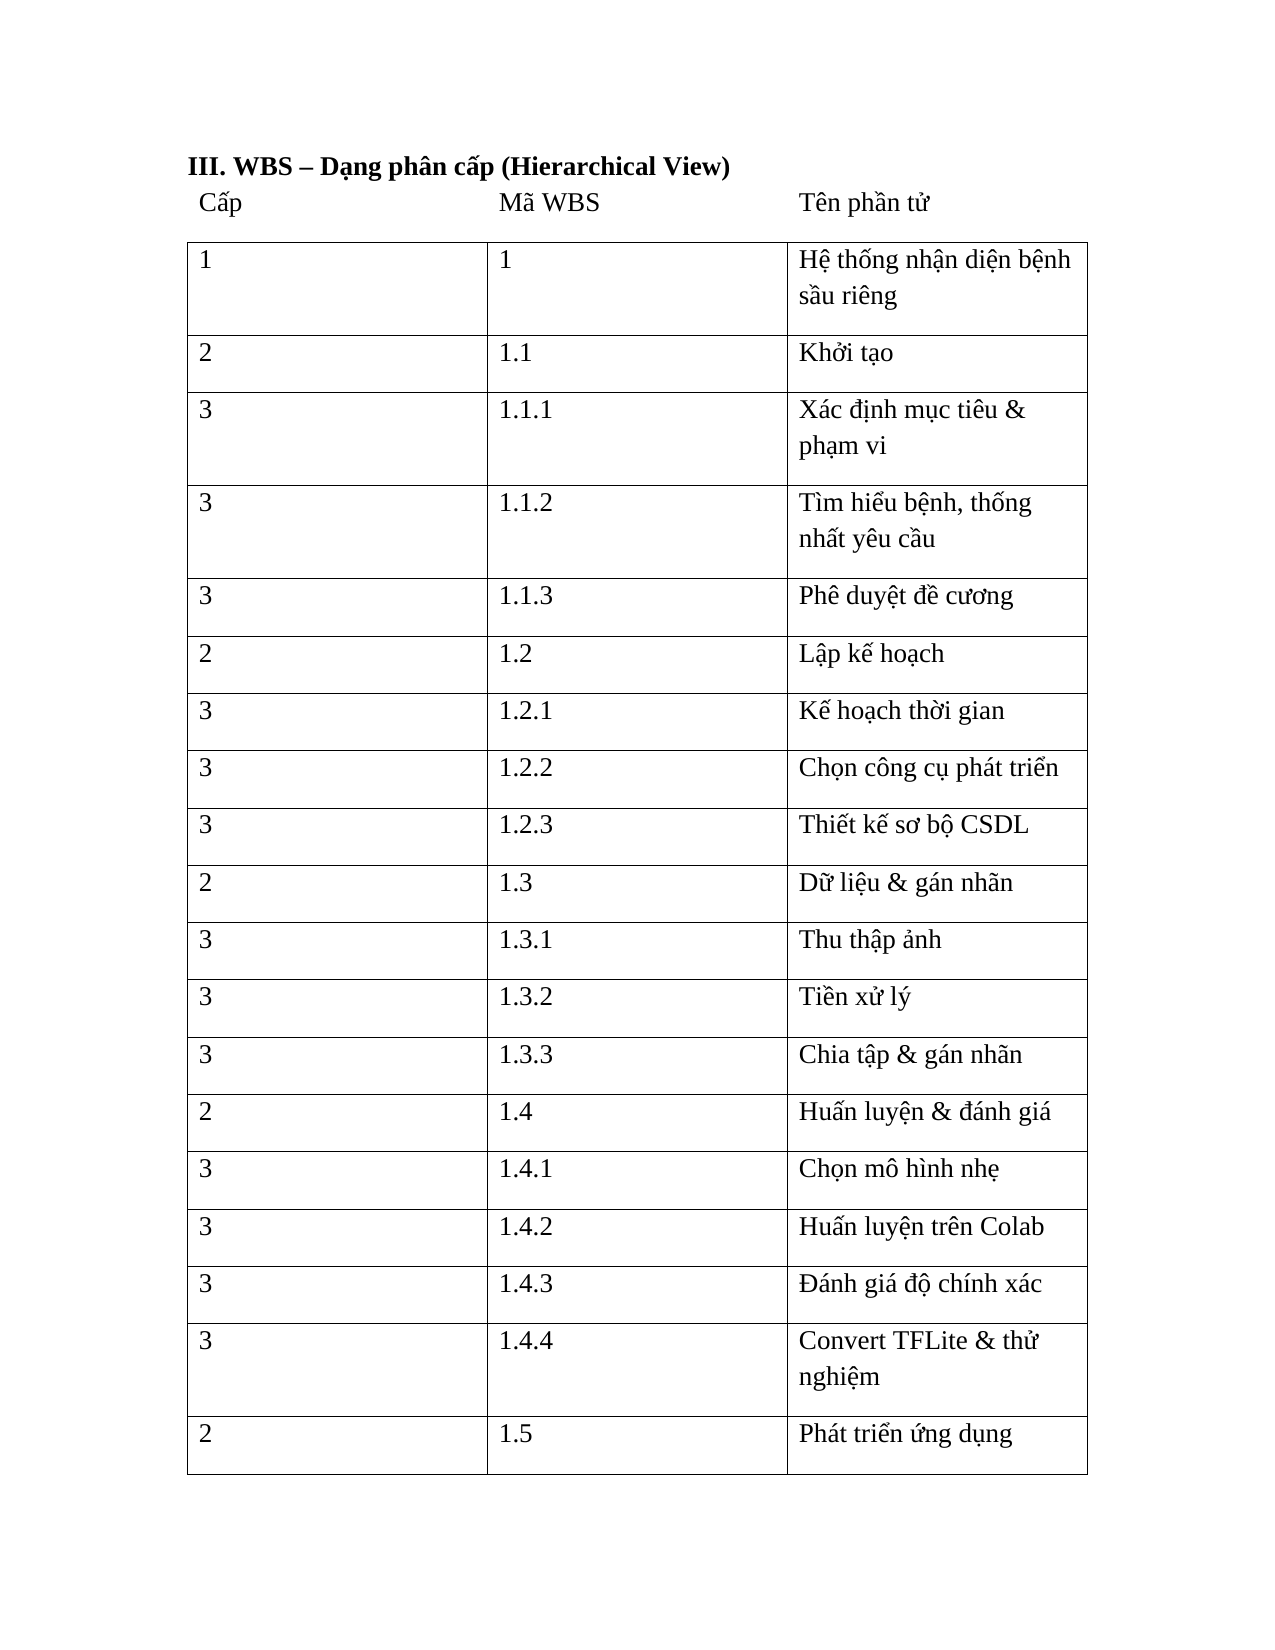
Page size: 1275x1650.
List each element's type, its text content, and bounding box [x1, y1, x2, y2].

table_cell 3 [188, 809, 487, 865]
table_cell 3 [188, 980, 487, 1037]
table_cell Phê duyệt đề cương [788, 579, 1087, 636]
table_cell Thu thập ảnh [788, 923, 1087, 979]
table_header Tên phần tử [788, 186, 1087, 242]
table_cell 2 [188, 637, 487, 693]
table_cell 1.5 [488, 1417, 787, 1473]
table_cell 1.2.3 [488, 809, 787, 865]
table_cell 3 [188, 1038, 487, 1094]
table_cell Lập kế hoạch [788, 637, 1087, 693]
table_cell Thiết kế sơ bộ CSDL [788, 809, 1087, 865]
table_cell Tiền xử lý [788, 980, 1087, 1037]
table_cell 1.4.3 [488, 1267, 787, 1323]
table_cell 3 [188, 694, 487, 750]
table_cell Hệ thống nhận diện bệnh sầu riêng [788, 243, 1087, 335]
table_cell 1 [188, 243, 487, 335]
table_cell 3 [188, 1324, 487, 1416]
table_cell Tìm hiểu bệnh, thống nhất yêu cầu [788, 486, 1087, 578]
table_cell Xác định mục tiêu & phạm vi [788, 393, 1087, 485]
table_cell 1.4.1 [488, 1152, 787, 1208]
table_cell 2 [188, 1095, 487, 1151]
table_cell 1.2.1 [488, 694, 787, 750]
table_cell Chọn công cụ phát triển [788, 751, 1087, 807]
table_cell 1.1.2 [488, 486, 787, 578]
table_cell 3 [188, 393, 487, 485]
subtitle III. WBS – Dạng phân cấp (Hierarchical View) [187, 150, 1087, 181]
table_cell 3 [188, 1152, 487, 1208]
table_cell Phát triển ứng dụng [788, 1417, 1087, 1473]
table_cell 1.3.1 [488, 923, 787, 979]
table_cell 2 [188, 336, 487, 392]
table_cell Dữ liệu & gán nhãn [788, 866, 1087, 922]
table_cell Chia tập & gán nhãn [788, 1038, 1087, 1094]
table_cell 3 [188, 923, 487, 979]
table_cell 1.3.3 [488, 1038, 787, 1094]
table_header Cấp [188, 186, 487, 242]
table_cell 3 [188, 1210, 487, 1266]
table_cell 3 [188, 1267, 487, 1323]
table_cell 2 [188, 866, 487, 922]
table_cell Huấn luyện trên Colab [788, 1210, 1087, 1266]
table_cell 1.2.2 [488, 751, 787, 807]
table_cell 1.4 [488, 1095, 787, 1151]
table_cell 1.4.4 [488, 1324, 787, 1416]
table_cell Chọn mô hình nhẹ [788, 1152, 1087, 1208]
table_cell 1.1 [488, 336, 787, 392]
table_cell Convert TFLite & thử nghiệm [788, 1324, 1087, 1416]
table_cell 1.3.2 [488, 980, 787, 1037]
table_header Mã WBS [488, 186, 787, 242]
table_cell 1.3 [488, 866, 787, 922]
table_cell 1.1.1 [488, 393, 787, 485]
table_cell 1.2 [488, 637, 787, 693]
table_cell 2 [188, 1417, 487, 1473]
table_cell Khởi tạo [788, 336, 1087, 392]
table_cell 1 [488, 243, 787, 335]
table_cell 3 [188, 579, 487, 636]
table_cell Kế hoạch thời gian [788, 694, 1087, 750]
table_cell Đánh giá độ chính xác [788, 1267, 1087, 1323]
table_cell 1.4.2 [488, 1210, 787, 1266]
table_cell 1.1.3 [488, 579, 787, 636]
table_cell 3 [188, 486, 487, 578]
table_cell Huấn luyện & đánh giá [788, 1095, 1087, 1151]
table_cell 3 [188, 751, 487, 807]
